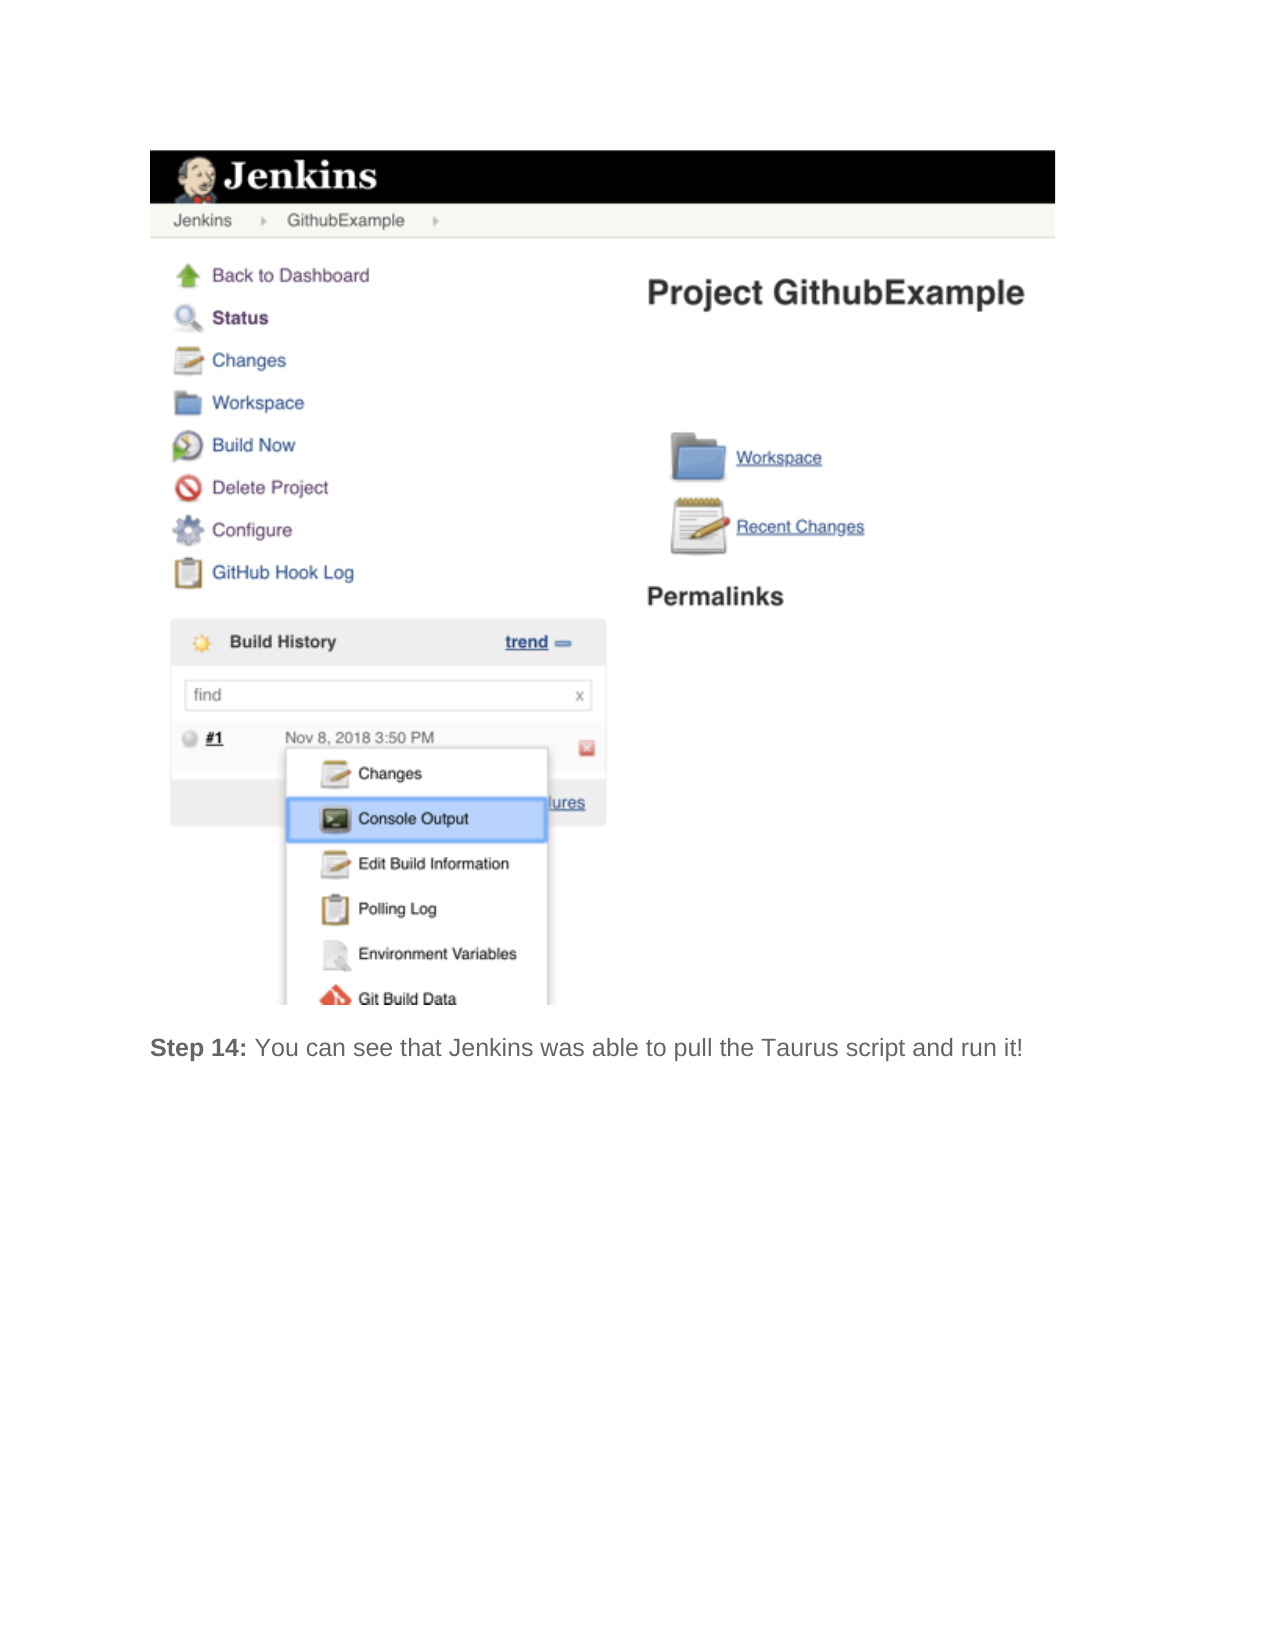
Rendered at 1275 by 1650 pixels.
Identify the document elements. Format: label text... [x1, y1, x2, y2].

text Step 14: You can see that Jenkins was able to pull the Taurus script and run it! [150, 1033, 1125, 1062]
picture [150, 150, 1056, 1005]
